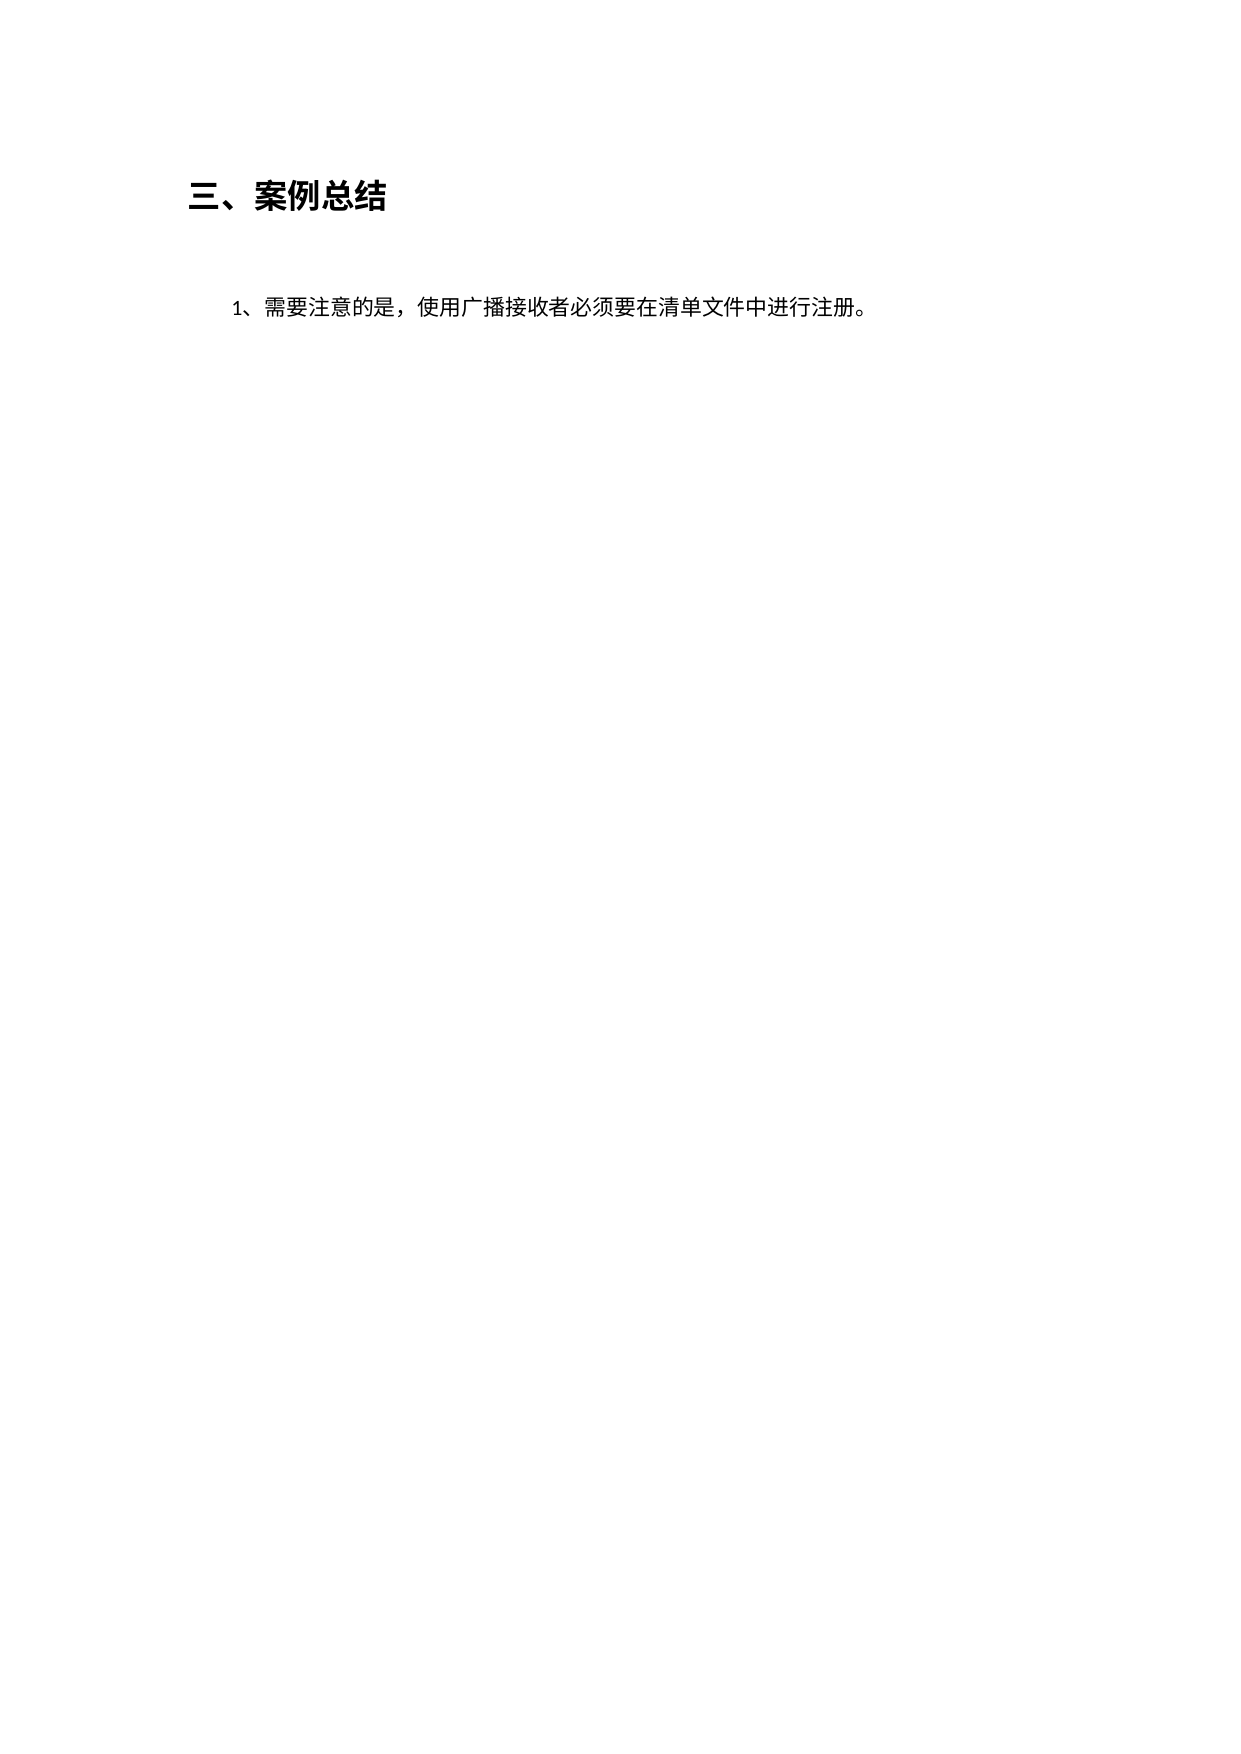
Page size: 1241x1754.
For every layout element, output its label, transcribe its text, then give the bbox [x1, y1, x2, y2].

text 1、需要注意的是，使用广播接收者必须要在清单文件中进行注册。 [187, 289, 1053, 322]
subtitle 三、案例总结 [187, 162, 1053, 227]
